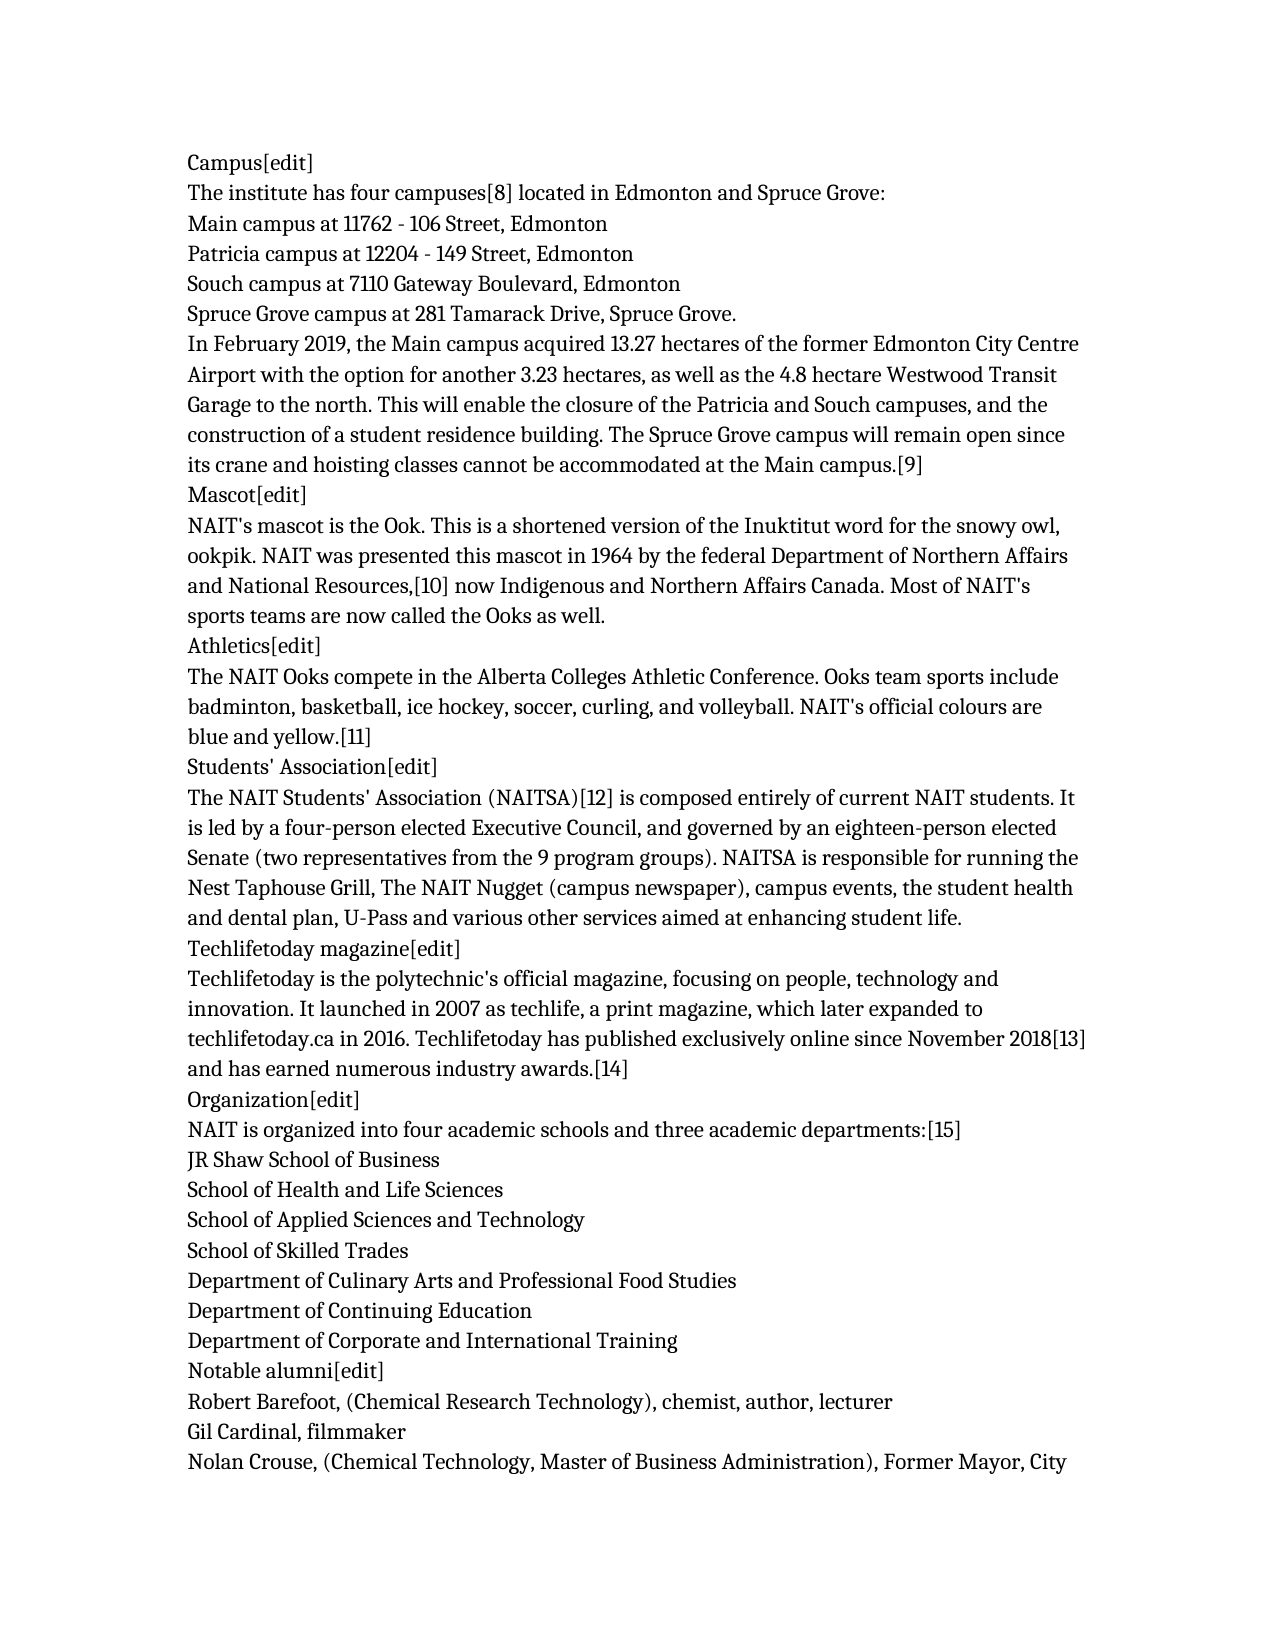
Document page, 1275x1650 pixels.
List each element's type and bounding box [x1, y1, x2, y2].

text [187, 150, 1087, 1475]
